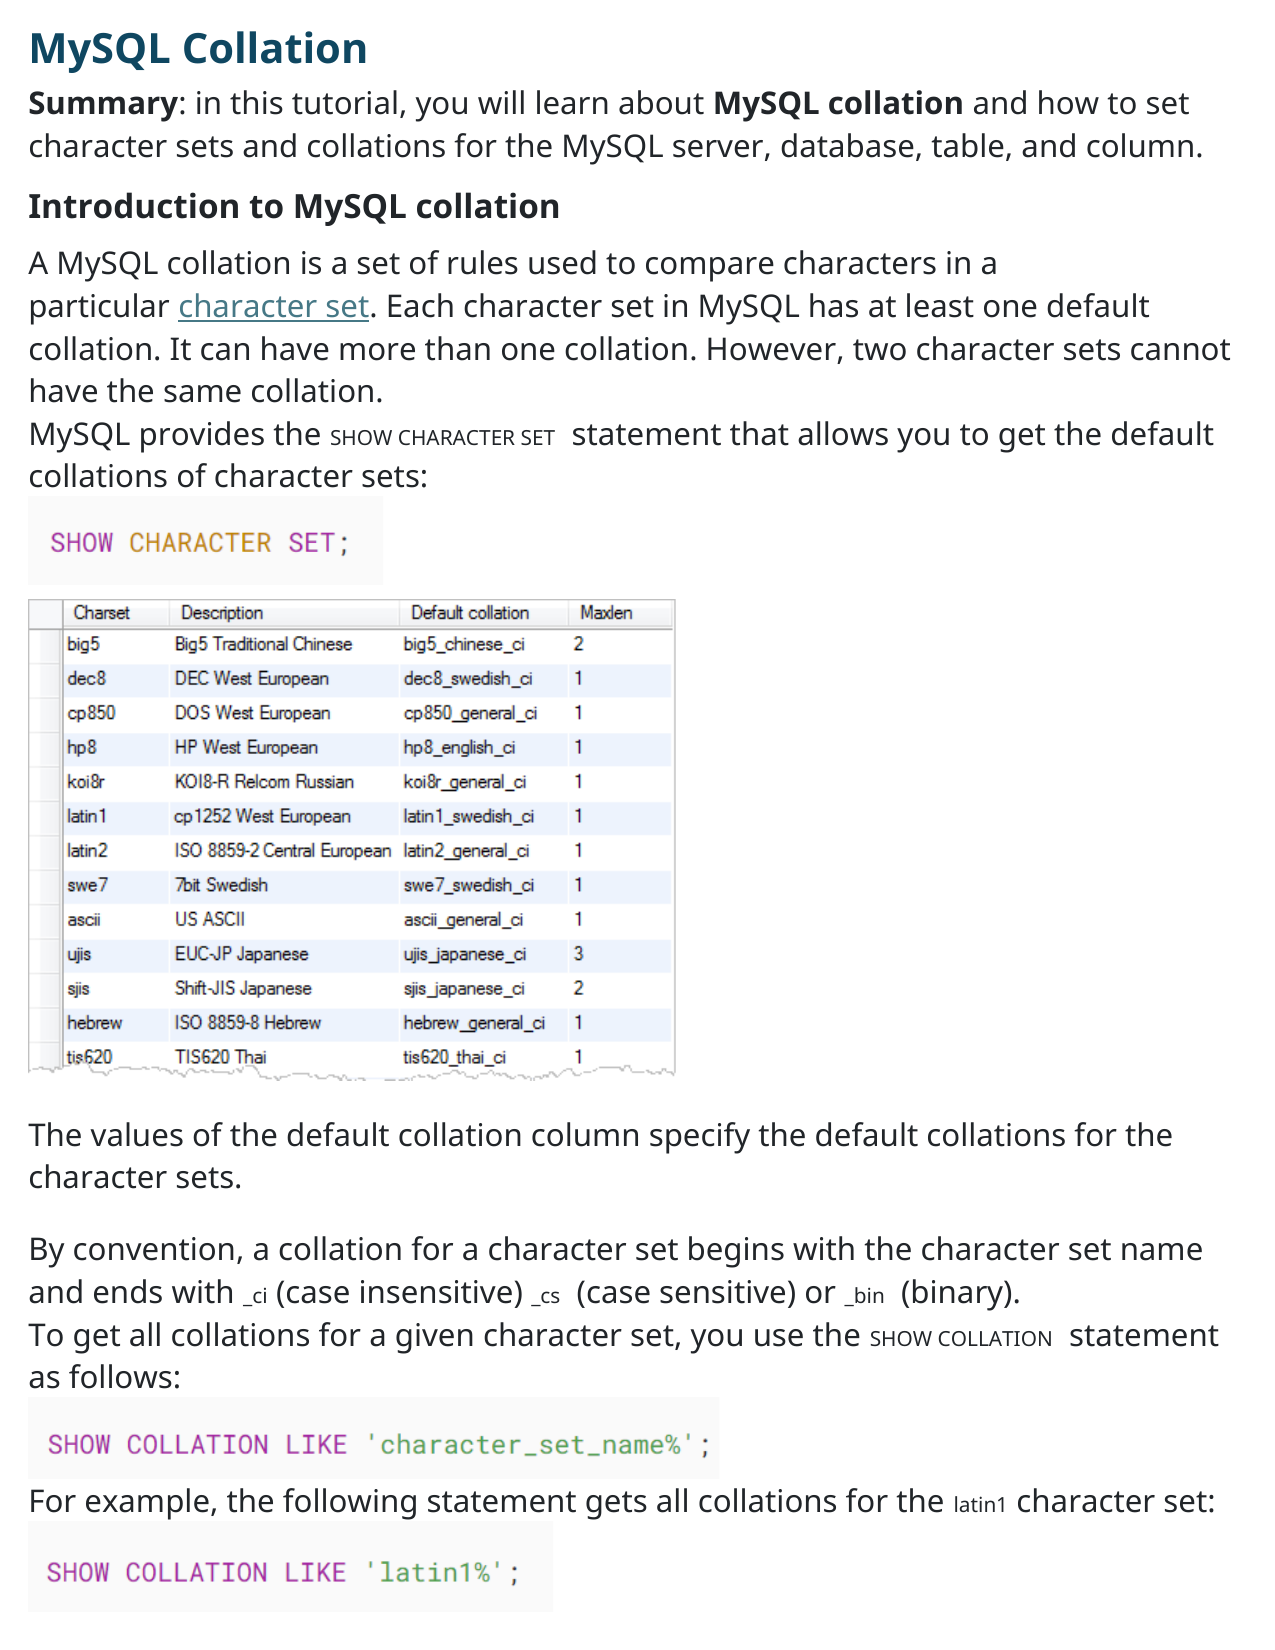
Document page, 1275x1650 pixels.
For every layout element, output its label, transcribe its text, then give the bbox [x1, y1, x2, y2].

picture [28, 599, 676, 1081]
text To get all collations for a given character set, you use the SHOW COLLATION statement as follows: [28, 1312, 1247, 1398]
picture [28, 1397, 720, 1479]
picture [28, 496, 384, 585]
text MySQL provides the SHOW CHARACTER SET statement that allows you to get the default collations of character sets: [28, 412, 1247, 497]
text Summary: in this tutorial, you will learn about MySQL collation and how to set character sets and collations for the MySQL server, database, table, and column. [28, 81, 1247, 166]
text The values of the default collation column specify the default collations for the character sets. [28, 1113, 1247, 1198]
text For example, the following statement gets all collations for the latin1 character set: [28, 1479, 1247, 1522]
subtitle MySQL Collation [28, 19, 1247, 76]
picture [28, 1521, 554, 1612]
subtitle Introduction to MySQL collation [28, 183, 1247, 228]
text A MySQL collation is a set of rules used to compare characters in a particular character set. Each character set in MySQL has at least one default collation. It can have more than one collation. However, two character sets cannot have the same collation. [28, 241, 1247, 412]
text By convention, a collation for a character set begins with the character set name and ends with _ci (case insensitive) _cs (case sensitive) or _bin (binary). [28, 1227, 1247, 1312]
